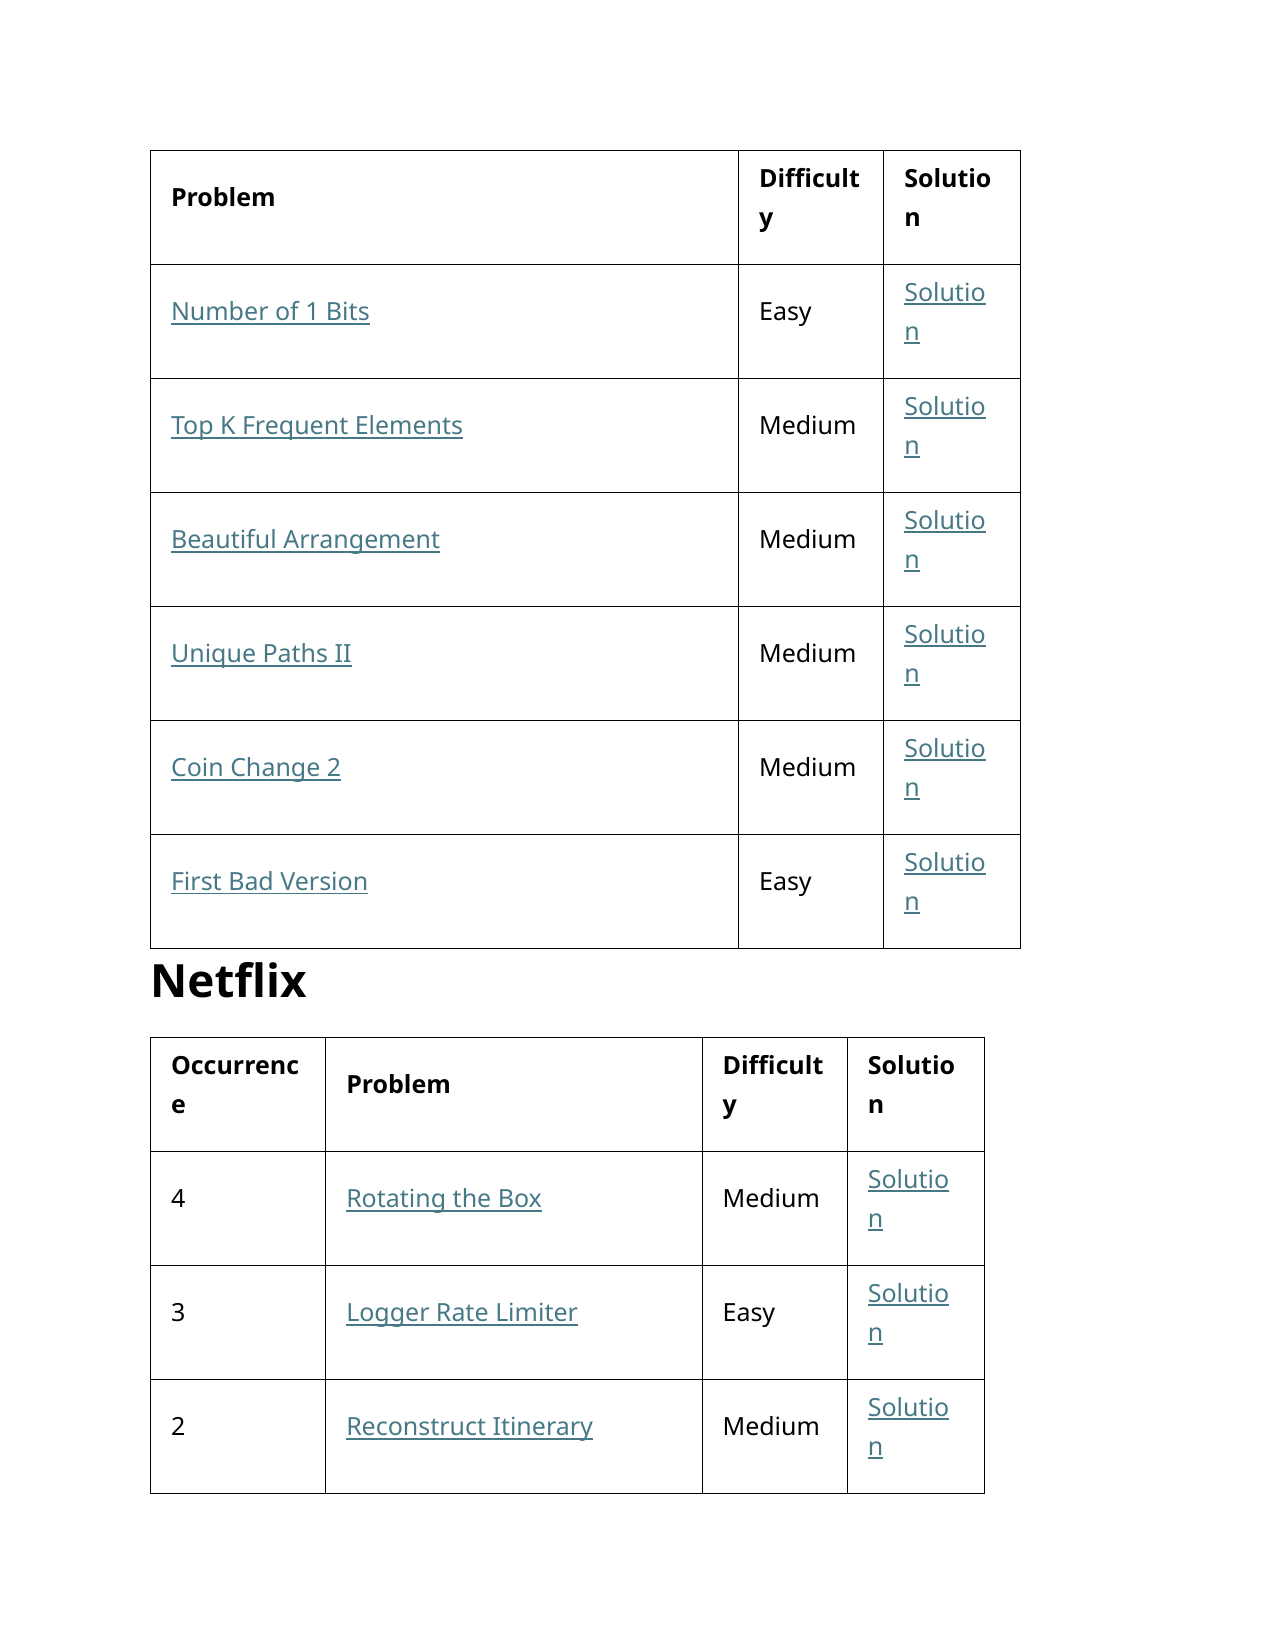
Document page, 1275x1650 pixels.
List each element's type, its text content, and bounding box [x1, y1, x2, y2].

table_cell Top K Frequent Elements [151, 379, 738, 492]
table_cell Solution [848, 1266, 984, 1379]
table_cell 3 [151, 1266, 325, 1379]
table_cell Solution [884, 607, 1020, 720]
table_cell Reconstruct Itinerary [326, 1380, 702, 1493]
table_cell Medium [739, 379, 883, 492]
table_cell Medium [703, 1152, 847, 1265]
table_cell Solution [884, 835, 1020, 948]
table_cell Medium [739, 607, 883, 720]
table_cell Beautiful Arrangement [151, 493, 738, 606]
table_cell Solution [884, 493, 1020, 606]
table_cell Unique Paths II [151, 607, 738, 720]
table_cell Solution [848, 1152, 984, 1265]
table_cell Medium [703, 1380, 847, 1493]
table_header Difficulty [739, 151, 883, 264]
table_header Problem [151, 151, 738, 264]
text Netflix [150, 949, 1125, 1011]
table_cell Medium [739, 721, 883, 834]
table_cell Easy [739, 835, 883, 948]
table_header Occurrence [151, 1038, 325, 1151]
table_header Difficulty [703, 1038, 847, 1151]
table_cell 2 [151, 1380, 325, 1493]
table_cell Coin Change 2 [151, 721, 738, 834]
table_cell Easy [739, 265, 883, 378]
table_header Problem [326, 1038, 702, 1151]
table_cell Solution [884, 379, 1020, 492]
table_cell Number of 1 Bits [151, 265, 738, 378]
table_cell Easy [703, 1266, 847, 1379]
table_cell Medium [739, 493, 883, 606]
table_cell Solution [848, 1380, 984, 1493]
table_cell Rotating the Box [326, 1152, 702, 1265]
table_cell 4 [151, 1152, 325, 1265]
table_header Solution [884, 151, 1020, 264]
table_cell Solution [884, 721, 1020, 834]
table_header Solution [848, 1038, 984, 1151]
table_cell Solution [884, 265, 1020, 378]
table_cell Logger Rate Limiter [326, 1266, 702, 1379]
table_cell First Bad Version [151, 835, 738, 948]
